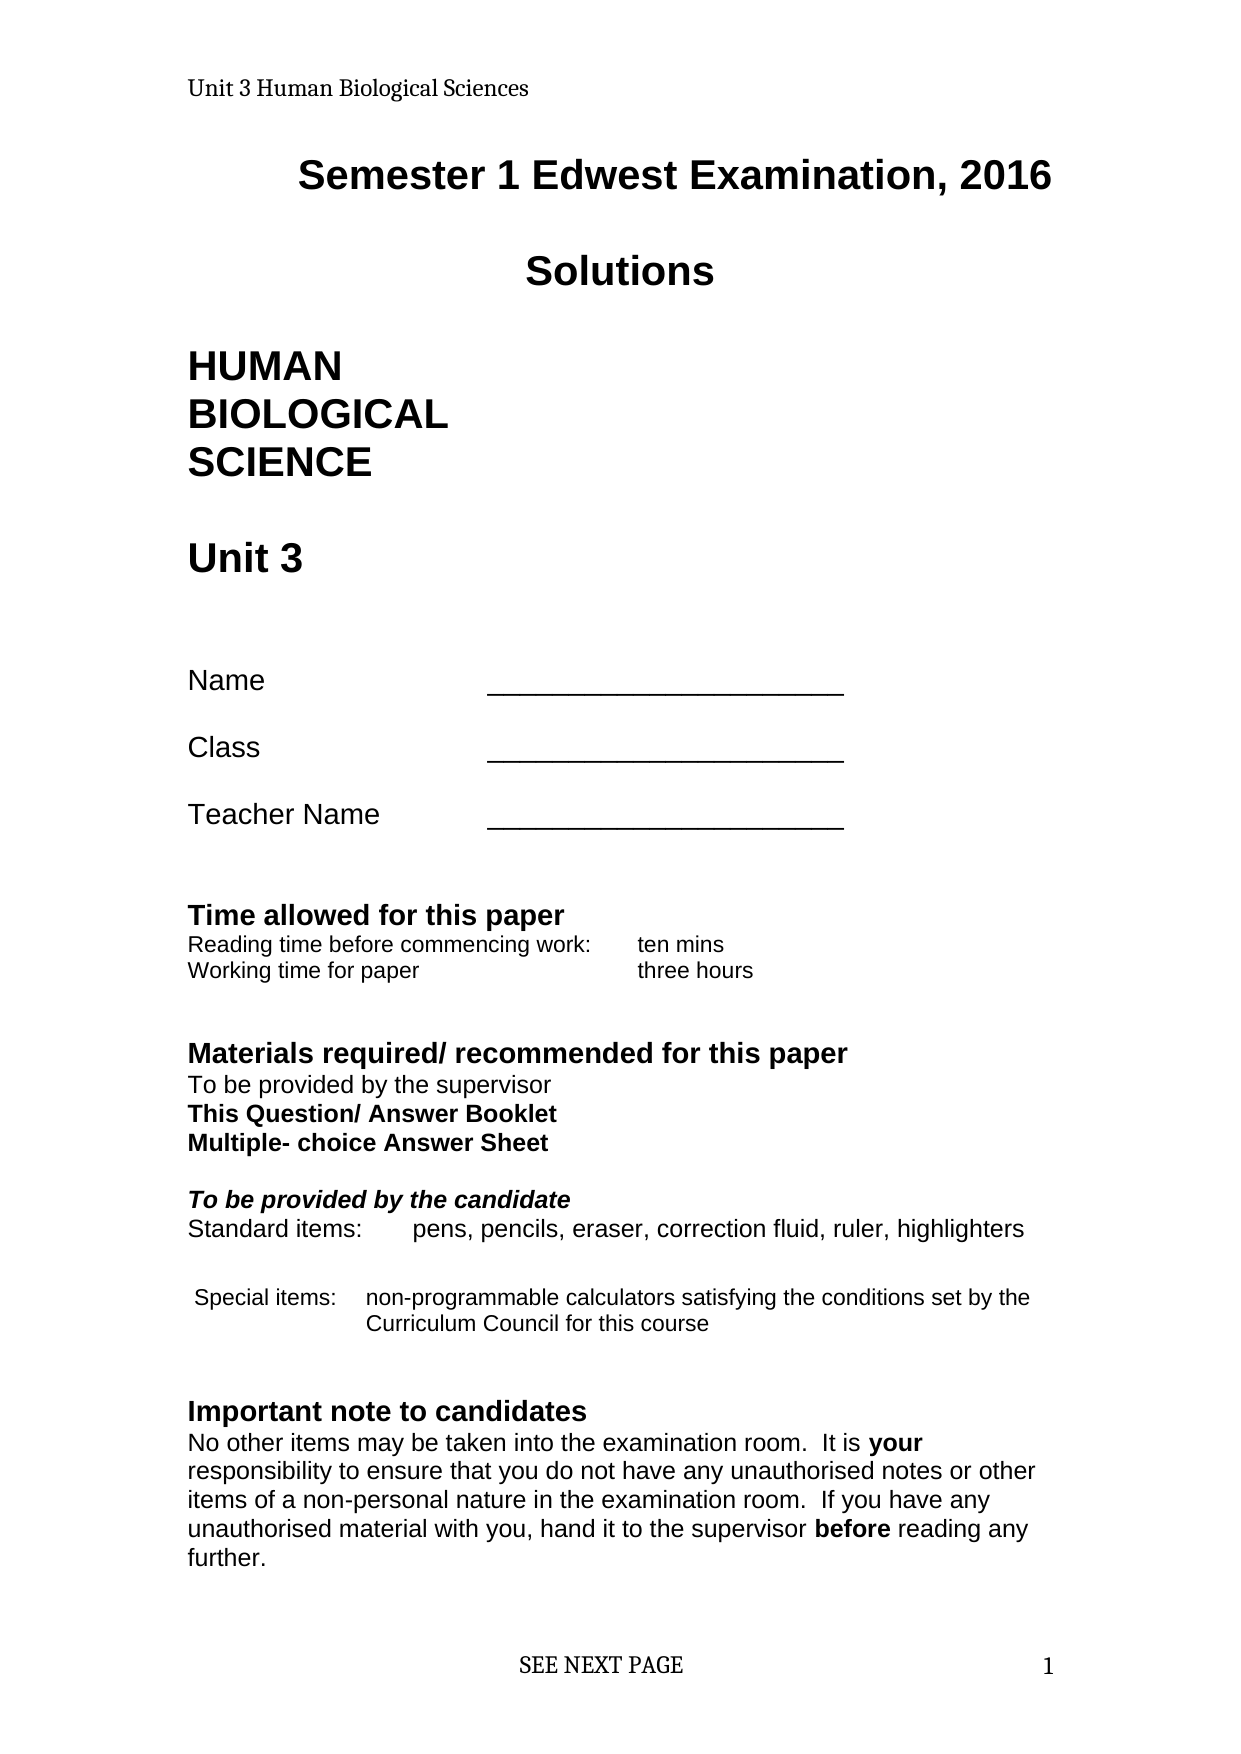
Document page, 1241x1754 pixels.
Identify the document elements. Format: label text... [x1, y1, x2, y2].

text To be provided by the supervisor [187, 1070, 1053, 1099]
text Standard items: pens, pencils, eraser, correction fluid, ruler, highlighters [187, 1214, 1053, 1242]
text Materials required/ recommended for this paper [187, 1036, 1053, 1070]
text Unit 3 [187, 533, 1053, 581]
text Class ______________________ [187, 730, 1053, 763]
text BIOLOGICAL [187, 389, 1053, 437]
text No other items may be taken into the examination room. It is your responsibility to ensure that you do not have any unauthorised notes or other items of a non-personal nature in the examination room. If you have any unauthorised material with you, hand it to the supervisor before reading any further. [187, 1427, 1053, 1571]
text This Question/ Answer Booklet [187, 1099, 1053, 1127]
text Reading time before commencing work: ten mins [187, 931, 1053, 957]
text Time allowed for this paper [187, 897, 1053, 931]
text Teacher Name ______________________ [187, 797, 1053, 830]
text Solutions [187, 246, 1053, 294]
text Semester 1 Edwest Examination, 2016 [187, 150, 1053, 198]
text Multiple- choice Answer Sheet [187, 1127, 1053, 1156]
text To be provided by the candidate [187, 1185, 1053, 1214]
text SCIENCE [187, 437, 1053, 485]
text HUMAN [187, 342, 1053, 389]
text Special items: non-programmable calculators satisfying the conditions set by the Curriculum Council for this course [187, 1284, 1053, 1336]
text Important note to candidates [187, 1394, 1053, 1427]
text Name ______________________ [187, 663, 1053, 696]
text Working time for paper three hours [187, 957, 1053, 984]
